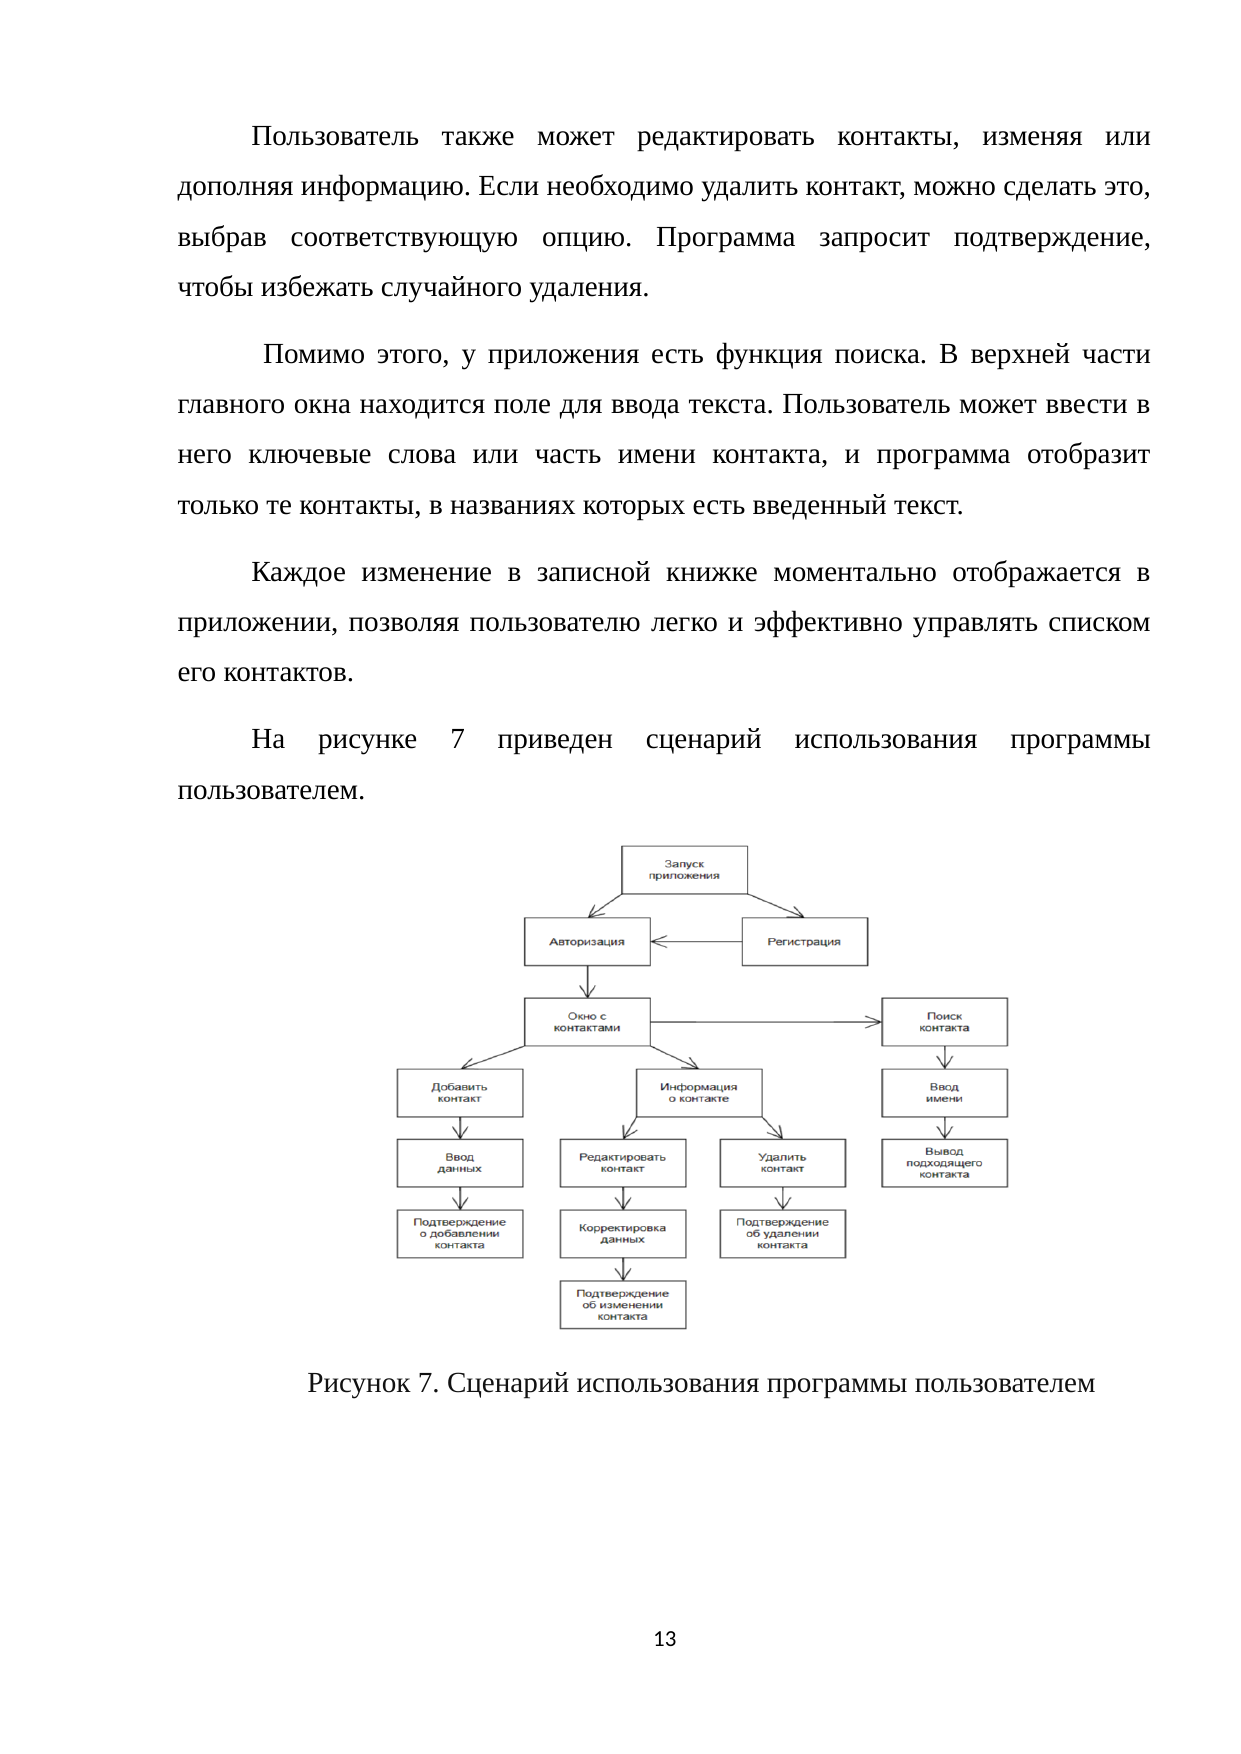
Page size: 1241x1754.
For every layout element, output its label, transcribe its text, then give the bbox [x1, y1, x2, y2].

text Помимо этого, у приложения есть функция поиска. В верхней части главного окна находится поле для ввода текста. Пользователь может ввести в него ключевые слова или часть имени контакта, и программа отобразит только те контакты, в названиях которых есть введенный текст. [177, 336, 1152, 521]
text На рисунке 7 приведен сценарий использования программы пользователем. [177, 722, 1152, 805]
picture [386, 838, 1017, 1335]
text Рисунок 7. Сценарий использования программы пользователем [177, 1365, 1152, 1399]
text Каждое изменение в записной книжке моментально отображается в приложении, позволяя пользователю легко и эффективно управлять списком его контактов. [177, 554, 1152, 688]
text Пользователь также может редактировать контакты, изменяя или дополняя информацию. Если необходимо удалить контакт, можно сделать это, выбрав соответствующую опцию. Программа запросит подтверждение, чтобы избежать случайного удаления. [177, 118, 1152, 303]
